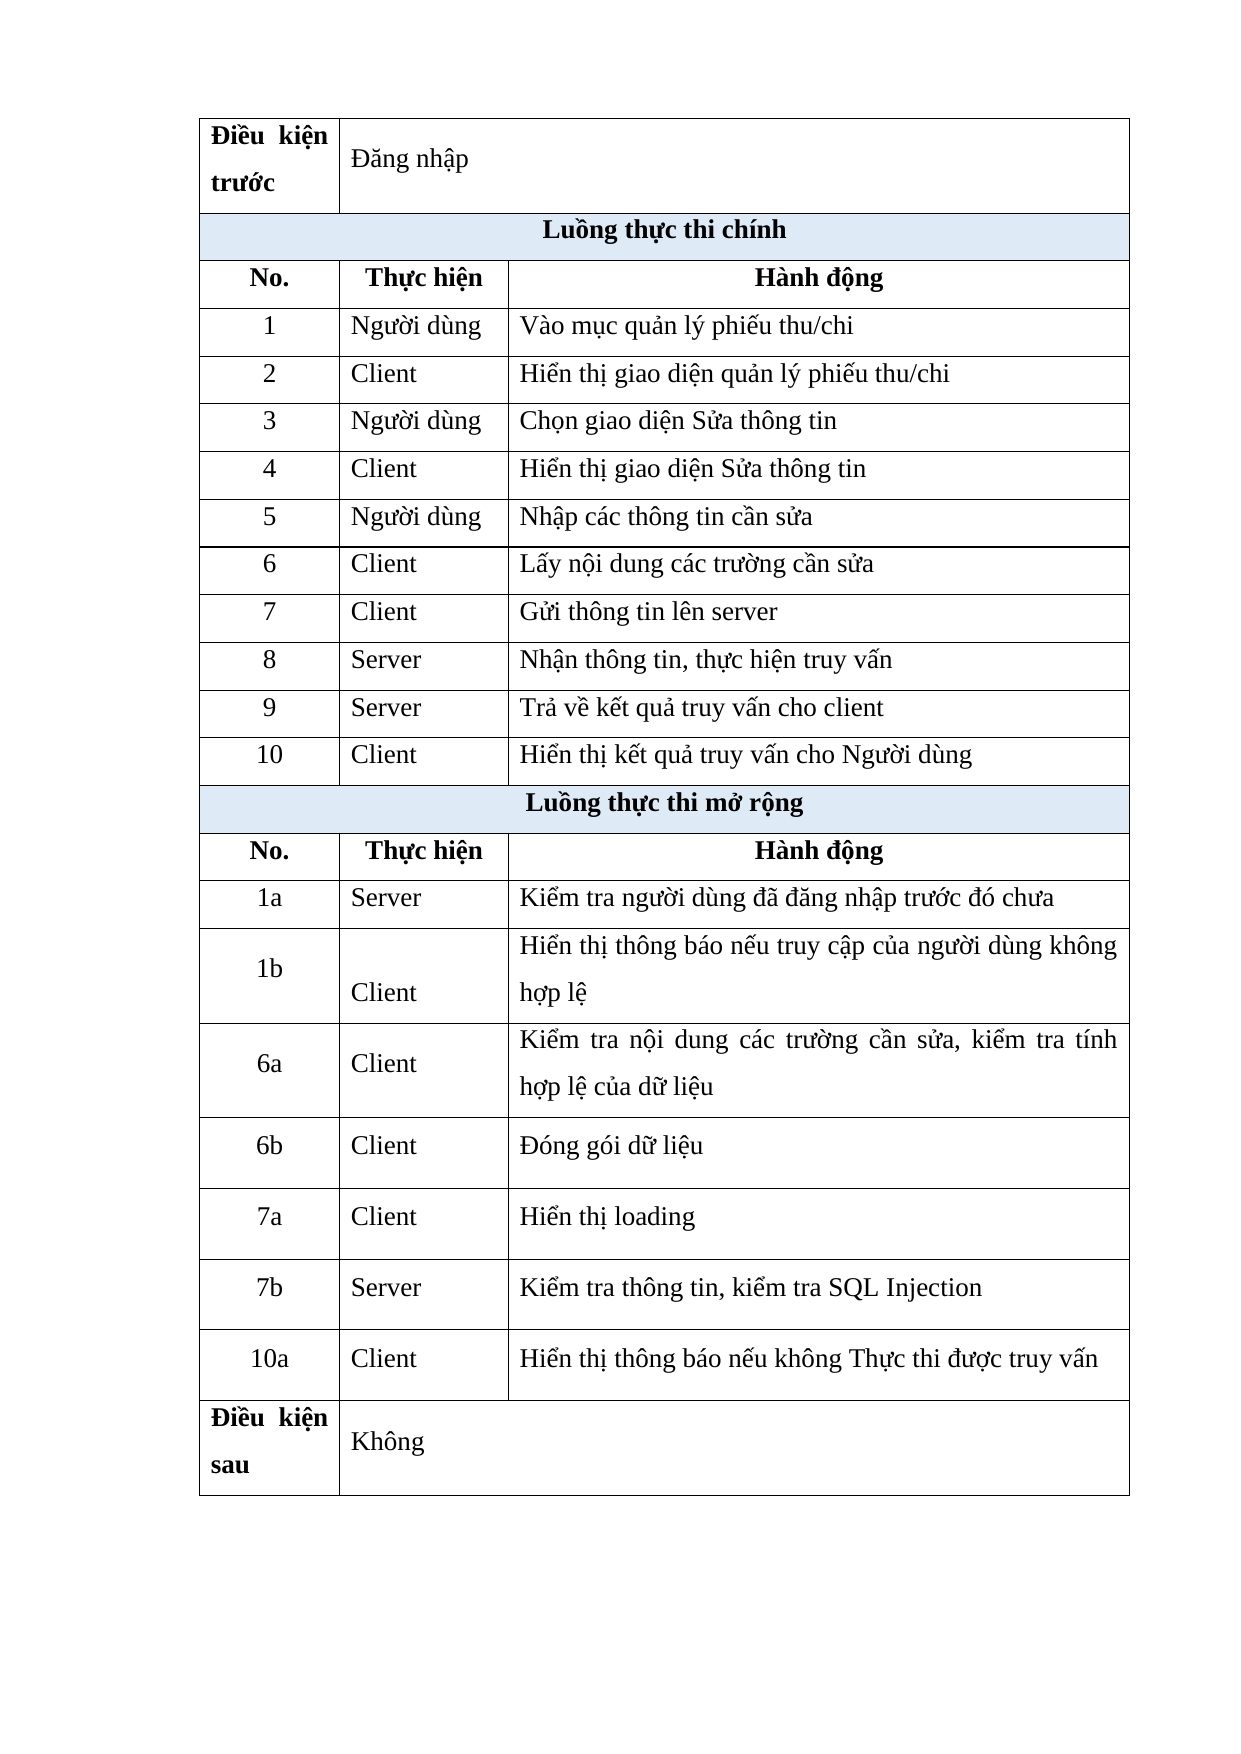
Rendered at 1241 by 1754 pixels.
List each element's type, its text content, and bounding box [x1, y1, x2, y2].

table_cell 4 [200, 452, 339, 499]
table_cell Client [340, 929, 508, 1022]
table_cell 1a [200, 881, 339, 928]
table_cell Server [340, 881, 508, 928]
table_cell Client [340, 452, 508, 499]
table_cell Đăng nhập [340, 119, 1129, 212]
table_cell 1 [200, 309, 339, 356]
table_cell Vào mục quản lý phiếu thu/chi [509, 309, 1129, 356]
table_cell Client [340, 595, 508, 642]
table_cell Luồng thực thi chính [200, 214, 1129, 260]
table_cell 6b [200, 1118, 339, 1188]
table_cell Hiển thị giao diện Sửa thông tin [509, 452, 1129, 499]
table_cell 9 [200, 691, 339, 737]
table_cell 5 [200, 500, 339, 546]
table_cell Thực hiện [340, 834, 508, 880]
table_cell No. [200, 834, 339, 880]
table_cell Kiểm tra nội dung các trường cần sửa, kiểm tra tính hợp lệ của dữ liệu [509, 1024, 1129, 1117]
table_cell 1b [200, 929, 339, 1022]
table_cell 8 [200, 643, 339, 689]
table_cell Client [340, 738, 508, 785]
table_cell Gửi thông tin lên server [509, 595, 1129, 642]
table_cell Hiển thị kết quả truy vấn cho Người dùng [509, 738, 1129, 785]
table_cell Hiển thị thông báo nếu truy cập của người dùng không hợp lệ [509, 929, 1129, 1022]
table_cell 7b [200, 1260, 339, 1329]
table_cell Người dùng [340, 309, 508, 356]
table_cell Không [340, 1401, 1129, 1494]
table_cell Server [340, 643, 508, 689]
table_cell Luồng thực thi mở rộng [200, 786, 1129, 833]
table_cell Server [340, 1260, 508, 1329]
table_cell 2 [200, 357, 339, 403]
table_cell Nhận thông tin, thực hiện truy vấn [509, 643, 1129, 689]
table_cell Hiển thị giao diện quản lý phiếu thu/chi [509, 357, 1129, 403]
table_cell No. [200, 261, 339, 308]
table_cell Trả về kết quả truy vấn cho client [509, 691, 1129, 737]
table_cell 7a [200, 1189, 339, 1258]
table_cell Client [340, 1118, 508, 1188]
table_cell Client [340, 548, 508, 594]
table_cell Thực hiện [340, 261, 508, 308]
table_cell 7 [200, 595, 339, 642]
table_cell Người dùng [340, 404, 508, 451]
table_cell 10a [200, 1330, 339, 1400]
table_cell Hiển thị loading [509, 1189, 1129, 1258]
table_cell Kiểm tra người dùng đã đăng nhập trước đó chưa [509, 881, 1129, 928]
table_cell Client [340, 1024, 508, 1117]
table_cell Client [340, 1330, 508, 1400]
table_cell Chọn giao diện Sửa thông tin [509, 404, 1129, 451]
table_cell Điều kiện trước [200, 119, 339, 212]
table_cell Kiểm tra thông tin, kiểm tra SQL Injection [509, 1260, 1129, 1329]
table_cell Người dùng [340, 500, 508, 546]
table_cell Hiển thị thông báo nếu không Thực thi được truy vấn [509, 1330, 1129, 1400]
table_cell 6a [200, 1024, 339, 1117]
table_cell Điều kiện sau [200, 1401, 339, 1494]
table_cell Đóng gói dữ liệu [509, 1118, 1129, 1188]
table_cell 6 [200, 548, 339, 594]
table_cell Server [340, 691, 508, 737]
table_cell 3 [200, 404, 339, 451]
table_cell Nhập các thông tin cần sửa [509, 500, 1129, 546]
table_cell Lấy nội dung các trường cần sửa [509, 548, 1129, 594]
table_cell Hành động [509, 261, 1129, 308]
table_cell Client [340, 1189, 508, 1258]
table_cell Client [340, 357, 508, 403]
table_cell 10 [200, 738, 339, 785]
table_cell Hành động [509, 834, 1129, 880]
